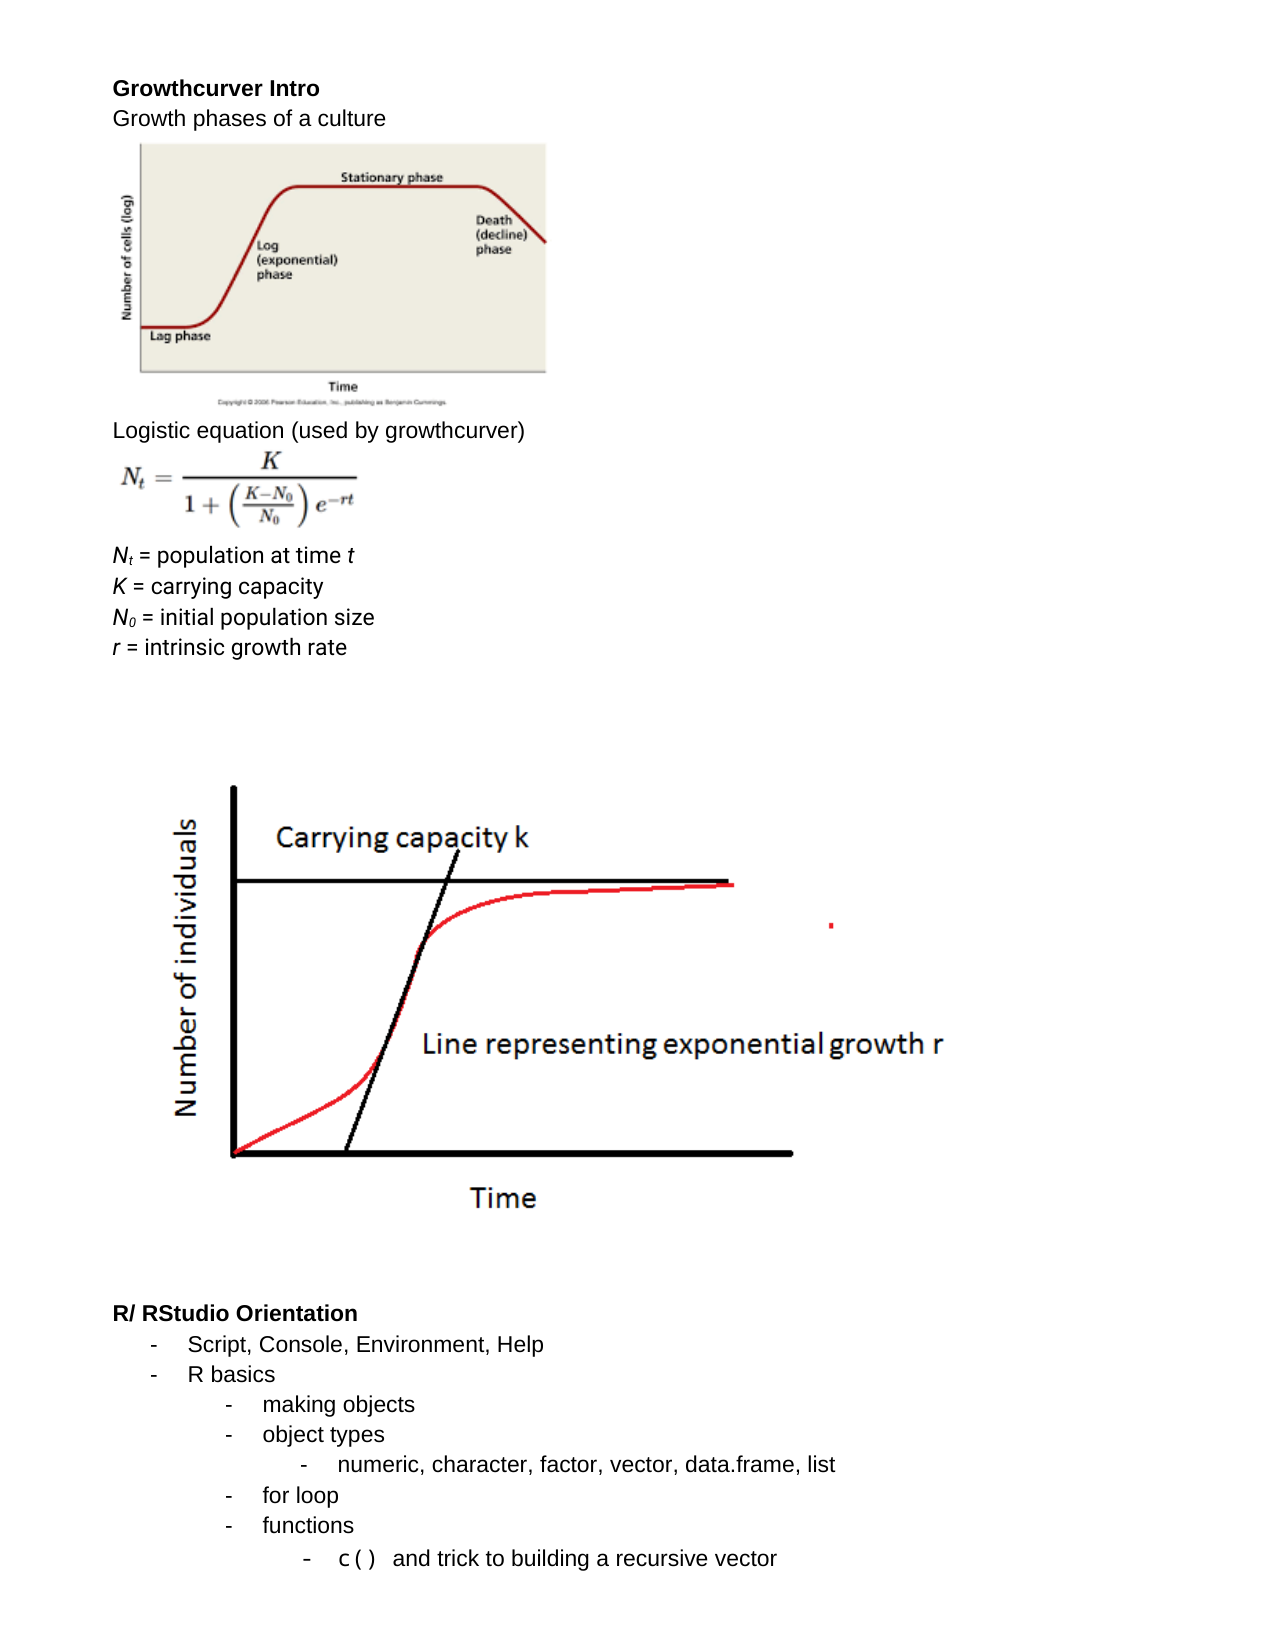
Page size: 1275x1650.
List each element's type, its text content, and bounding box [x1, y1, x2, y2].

list numeric, character, factor, vector, data.frame, list [300, 1451, 1162, 1478]
list Script, Console, Environment, Help [150, 1331, 1162, 1357]
text K = carrying capacity [112, 573, 1162, 600]
picture [112, 696, 1033, 1266]
list for loop [225, 1482, 1162, 1508]
text r = intrinsic growth rate [112, 634, 1162, 661]
text Nt = population at time t [112, 542, 1162, 569]
list making objects [225, 1391, 1162, 1417]
subtitle R/ RStudio Orientation [112, 1300, 1162, 1327]
list R basics [150, 1361, 1162, 1387]
list functions [225, 1512, 1162, 1538]
list object types [225, 1421, 1162, 1448]
picture [112, 447, 364, 539]
subtitle Growthcurver Intro [112, 75, 1162, 101]
list c() and trick to building a recursive vector [300, 1542, 1162, 1573]
text Logistic equation (used by growthcurver) [112, 417, 1162, 444]
subtitle Growth phases of a culture [112, 105, 1162, 132]
text N0 = initial population size [112, 604, 1162, 631]
picture [112, 135, 555, 414]
